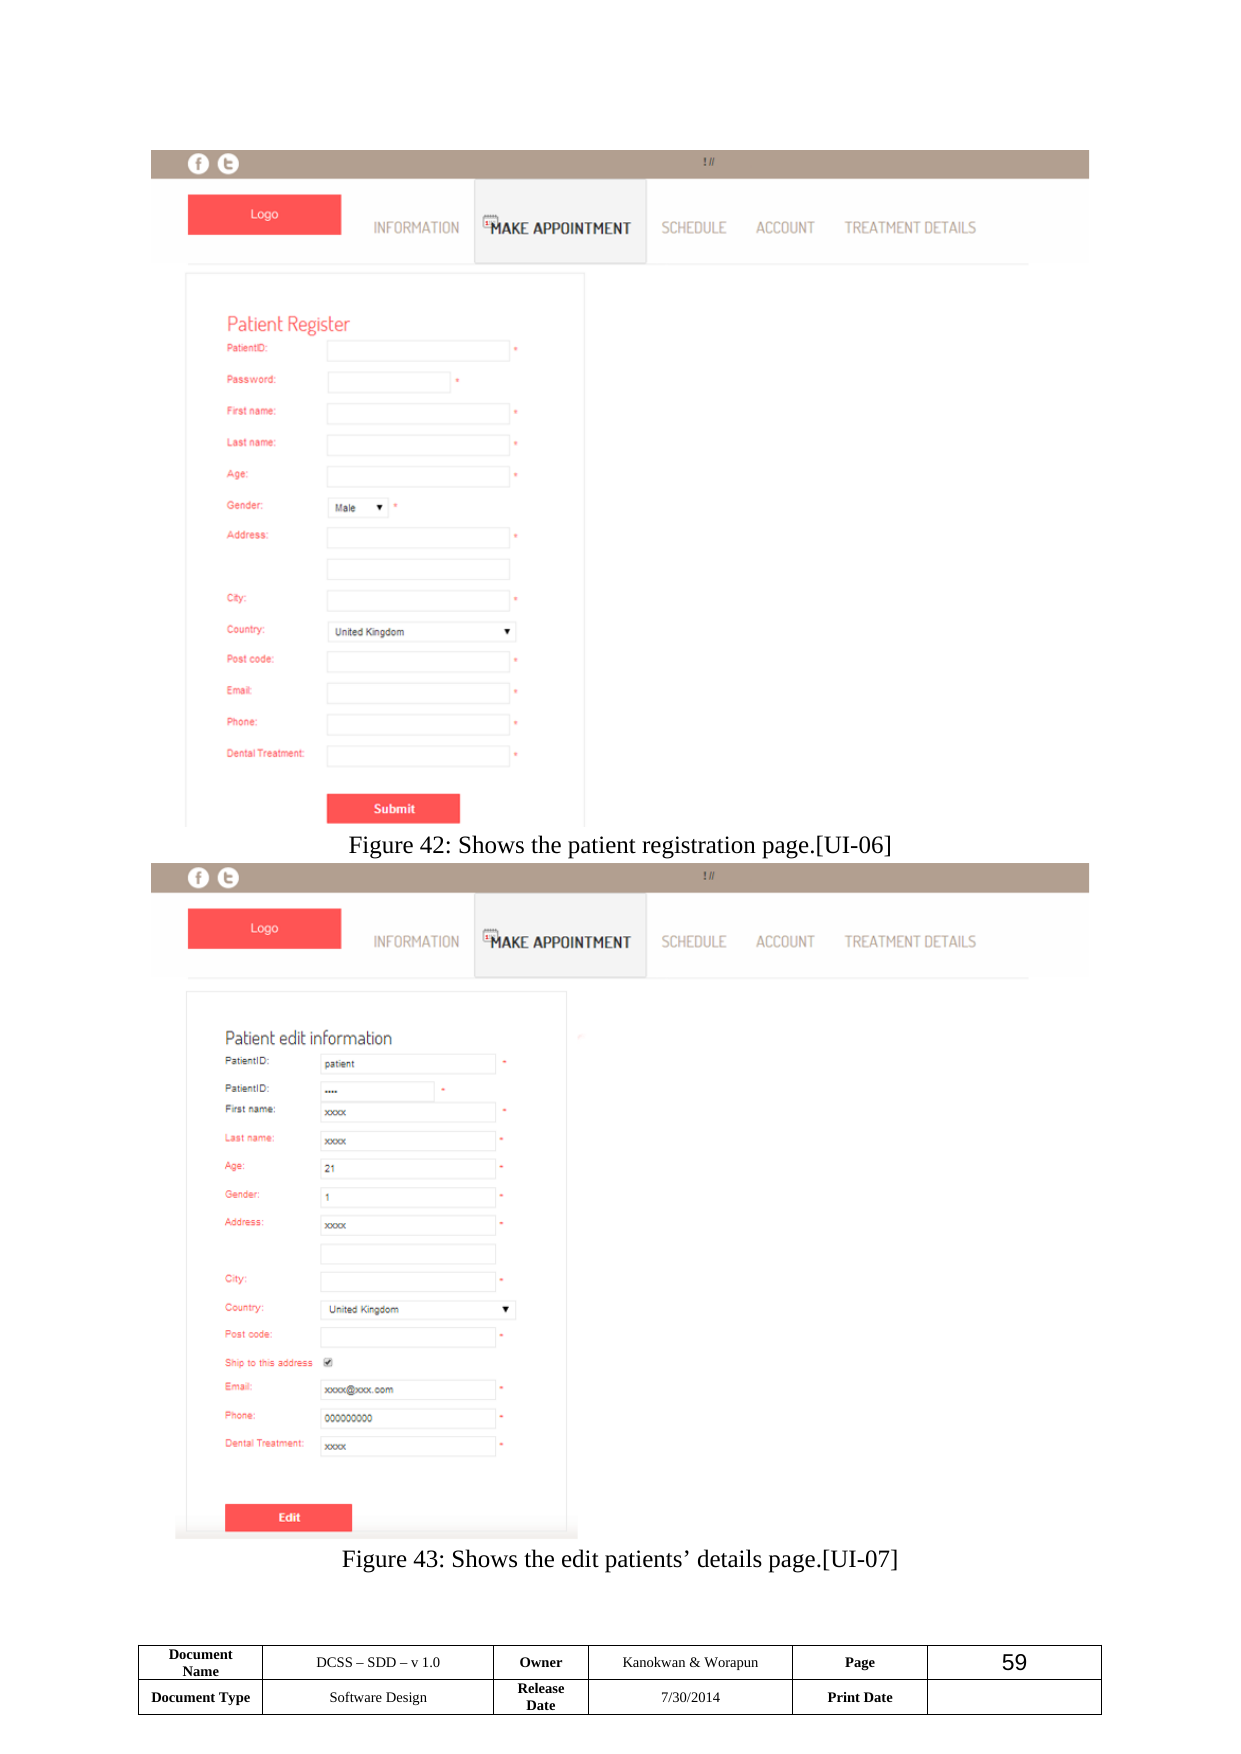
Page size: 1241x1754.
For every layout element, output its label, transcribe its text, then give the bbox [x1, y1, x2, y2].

text Figure 43: Shows the edit patients’ details page.[UI-07] [150, 1544, 1090, 1573]
picture [151, 150, 1090, 827]
text Figure 42: Shows the patient registration page.[UI-06] [150, 831, 1090, 859]
picture [151, 863, 1090, 1541]
